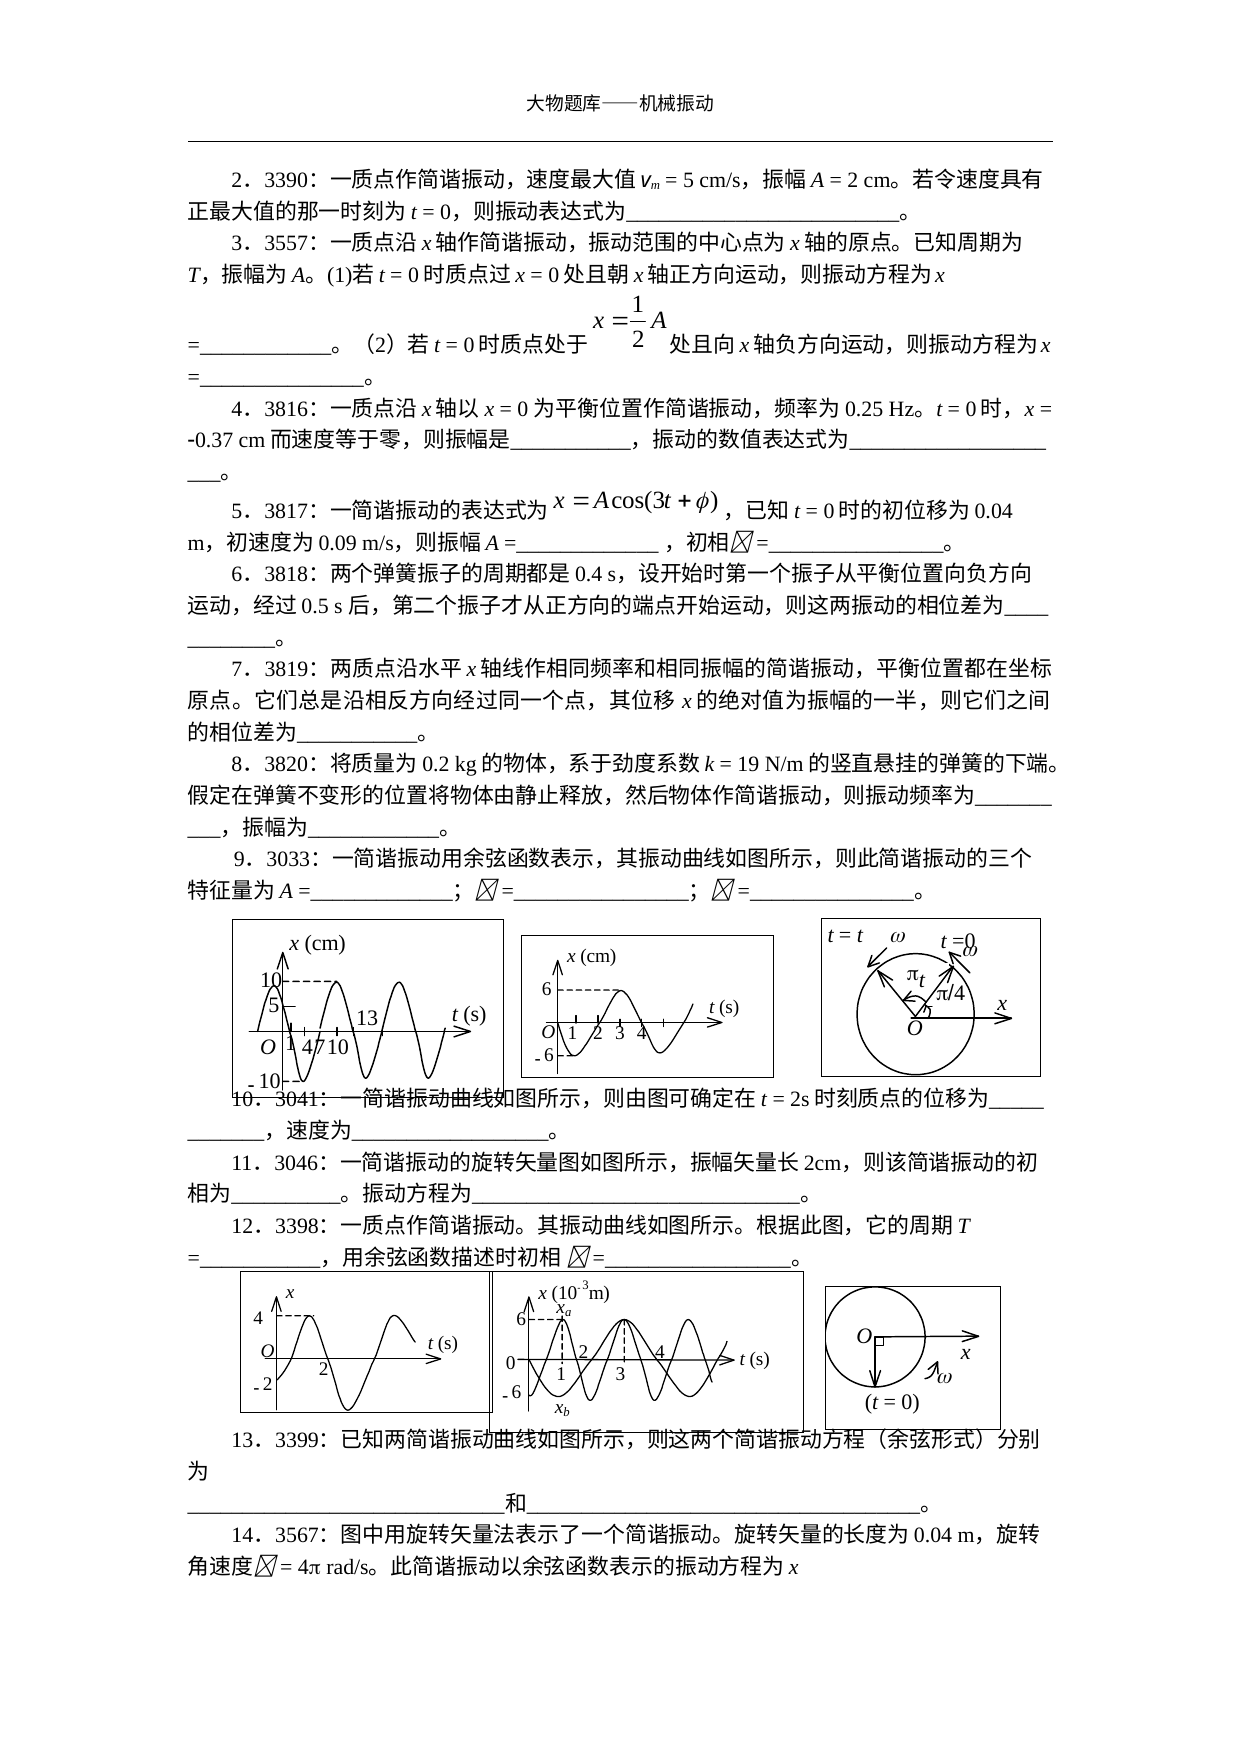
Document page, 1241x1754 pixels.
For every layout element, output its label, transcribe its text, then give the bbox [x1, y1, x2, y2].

text 8．3820：将质量为 的物体，系于劲度系数k = 19 N/m的竖直悬挂的弹簧的下端。假定在弹簧不变形的位置将物体由静止释放，然后物体作简谐振动，则振动频率为__________，振幅为____________。 [187, 746, 1053, 841]
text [187, 1517, 1053, 1581]
text 6．3818：两个弹簧振子的周期都是0.4 s，设开始时第一个振子从平衡位置向负方向运动，经过0.5 s 后，第二个振子才从正方向的端点开始运动，则这两振动的相位差为____________。 [187, 556, 1053, 651]
text 13．3399：已知两简谐振动曲线如图所示，则这两个简谐振动方程（余弦形式）分别为 [187, 1422, 1053, 1486]
text 10．3041：一简谐振动曲线如图所示，则由图可确定在t = 2s时刻质点的位移为____________，速度为__________________。 [187, 1081, 1053, 1144]
text 11．3046：一简谐振动的旋转矢量图如图所示，振幅矢量长，则该简谐振动的初相为__________。振动方程为______________________________。 [187, 1144, 1053, 1208]
text 7．3819：两质点沿水平x轴线作相同频率和相同振幅的简谐振动，平衡位置都在坐标原点。它们总是沿相反方向经过同一个点，其位移x的绝对值为振幅的一半，则它们之间的相位差为___________。 [187, 651, 1053, 746]
text 9．3033：一简谐振动用余弦函数表示，其振动曲线如图所示，则此简谐振动的三个特征量为A =_____________； =________________； =_______________。 [187, 841, 1053, 905]
text 3．3557：一质点沿x轴作简谐振动，振动范围的中心点为x轴的原点。已知周期为T，振幅为A。(1)若t = 0时质点过x = 0处且朝x轴正方向运动，则振动方程为 x =____________。（2）若t = 0时质点处于处且向x轴负方向运动，则振动方程为 x =_______________。 [187, 225, 1053, 391]
text 12．3398：一质点作简谐振动。其振动曲线如图所示。根据此图，它的周期T =___________，用余弦函数描述时初相  =_________________。 [187, 1208, 1053, 1271]
text _____________________________和____________________________________。 [187, 1486, 1053, 1517]
text 2．3390：一质点作简谐振动，速度最大值vm = /s，振幅A = 。若令速度具有正最大值的那一时刻为t = 0，则振动表达式为_________________________。 [187, 162, 1053, 225]
text 5．3817：一简谐振动的表达式为，已知 t = 0时的初位移为，初速度为/s，则振幅A =_____________ ，初相 =________________。 [187, 486, 1053, 556]
text 4．3816：一质点沿x轴以 x = 0 为平衡位置作简谐振动，频率为 0.25 Hz。t = 0时，x = 而速度等于零，则振幅是___________，振动的数值表达式为_____________________。 [187, 391, 1053, 486]
